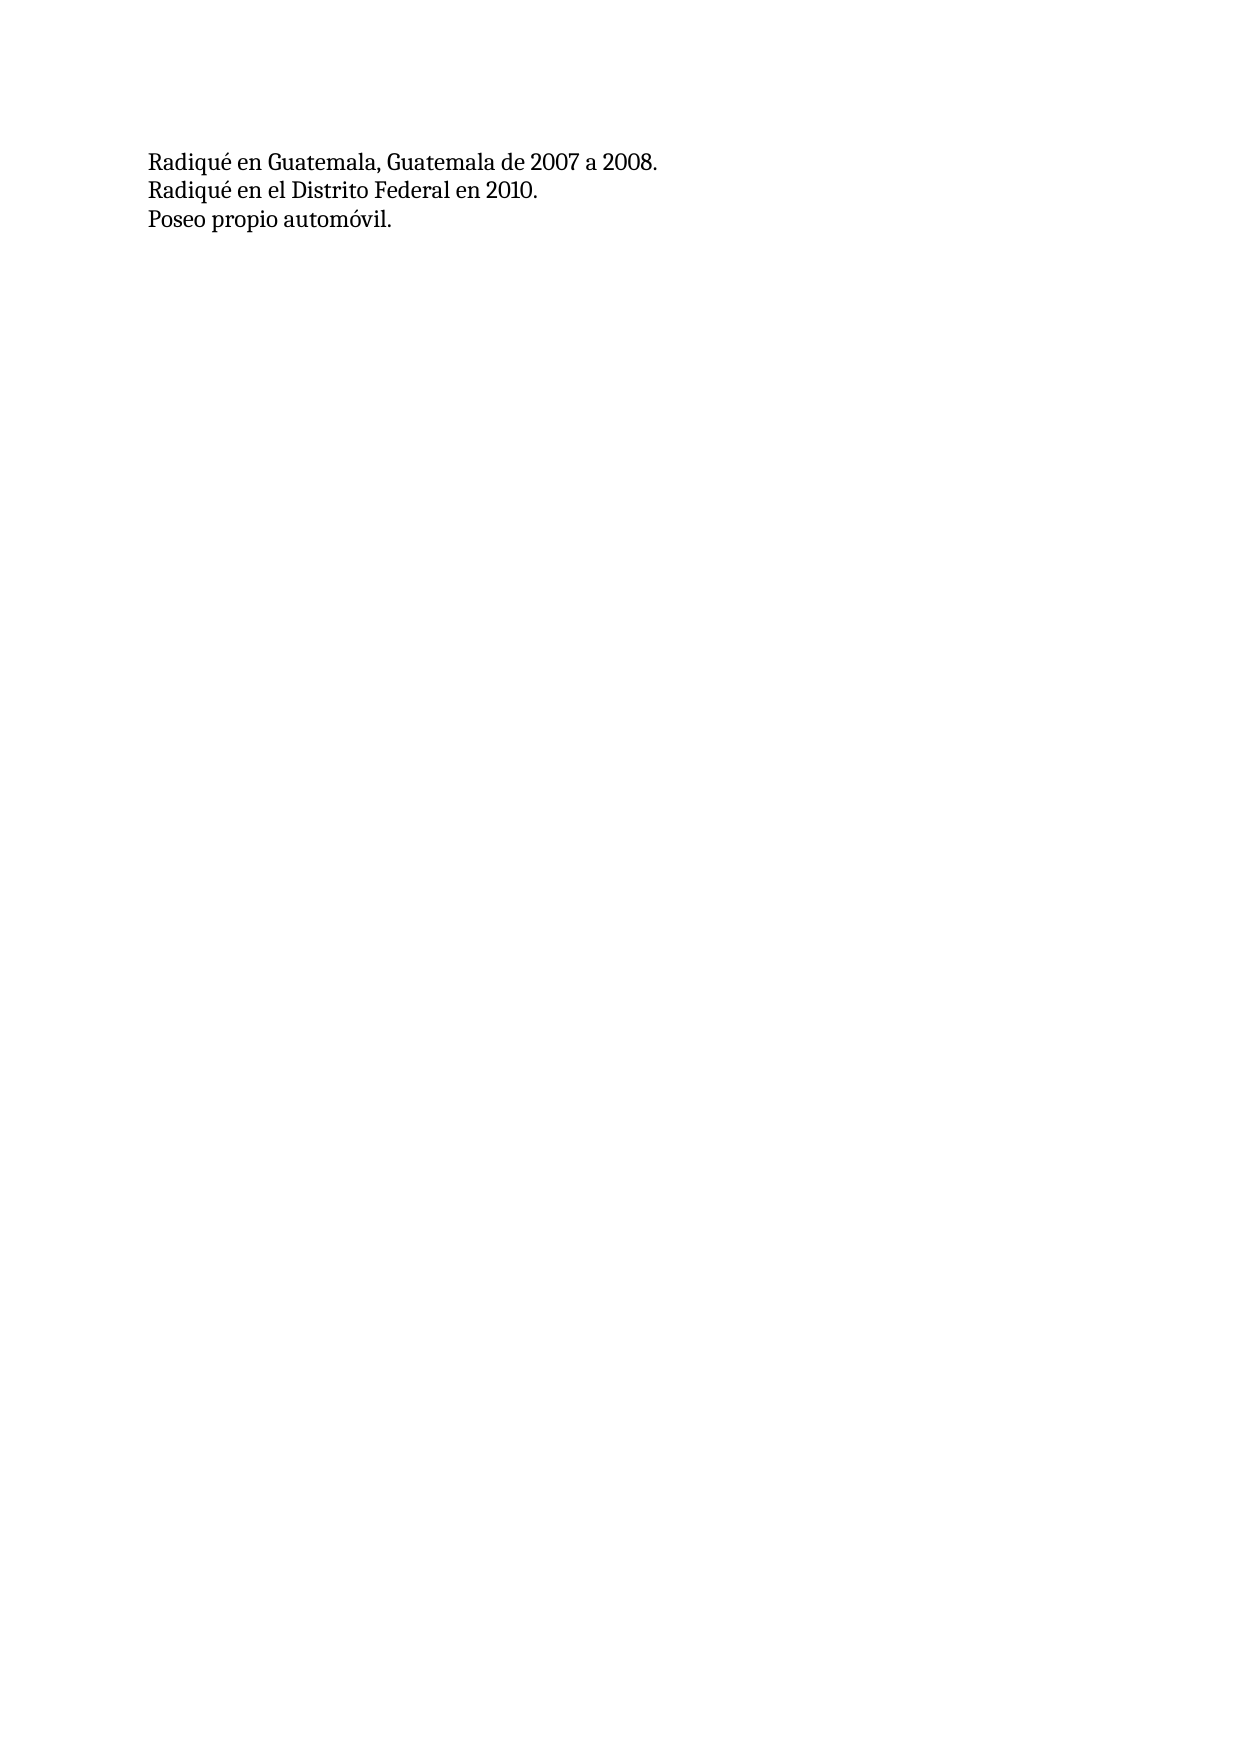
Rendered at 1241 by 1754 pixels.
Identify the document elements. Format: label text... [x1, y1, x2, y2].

text Radiqué en el Distrito Federal en 2010. [148, 176, 1092, 205]
text Radiqué en Guatemala, Guatemala de 2007 a 2008. [148, 148, 1092, 176]
text Poseo propio automóvil. [148, 205, 1092, 234]
